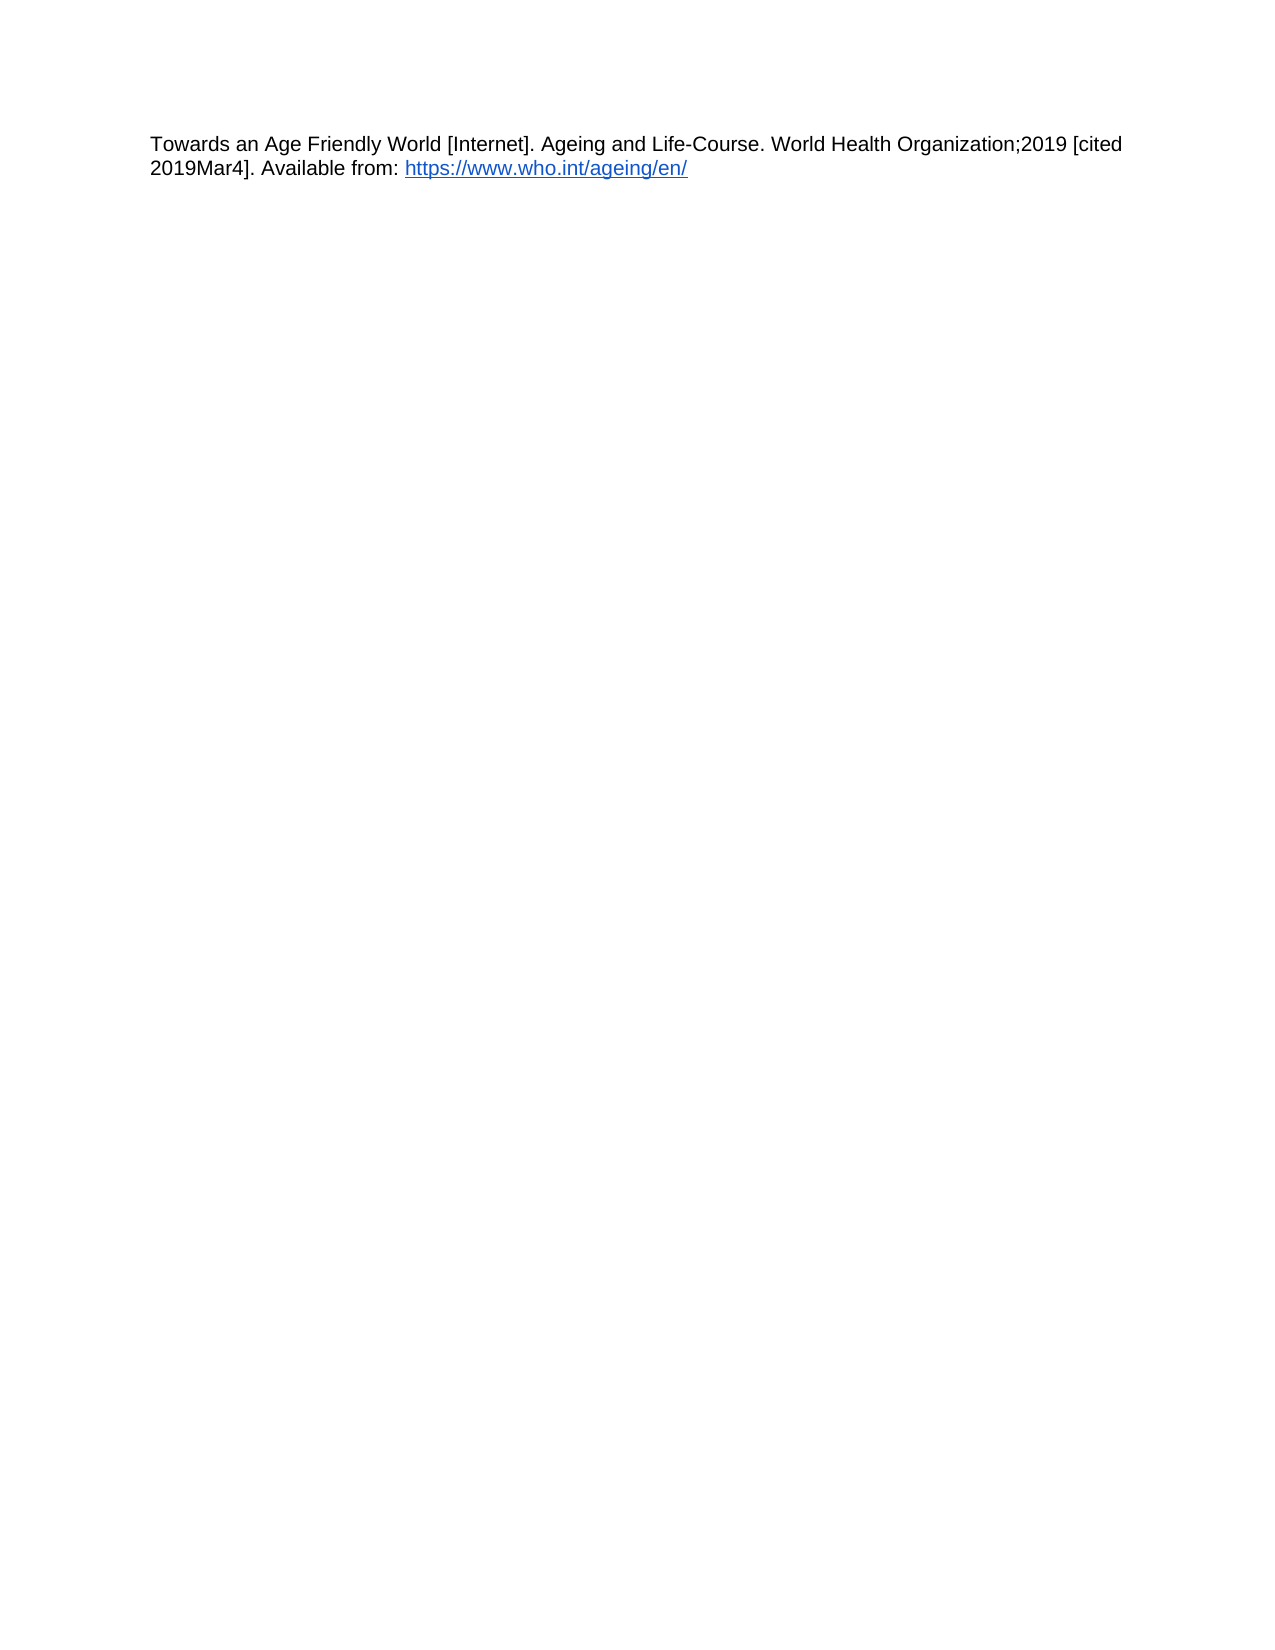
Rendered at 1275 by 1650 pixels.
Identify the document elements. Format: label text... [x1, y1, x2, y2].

text Towards an Age Friendly World [Internet]. Ageing and Life-Course. World Health Organization;2019 [cited 2019Mar4]. Available from: https://www.who.int/ageing/en/ [150, 103, 1125, 180]
